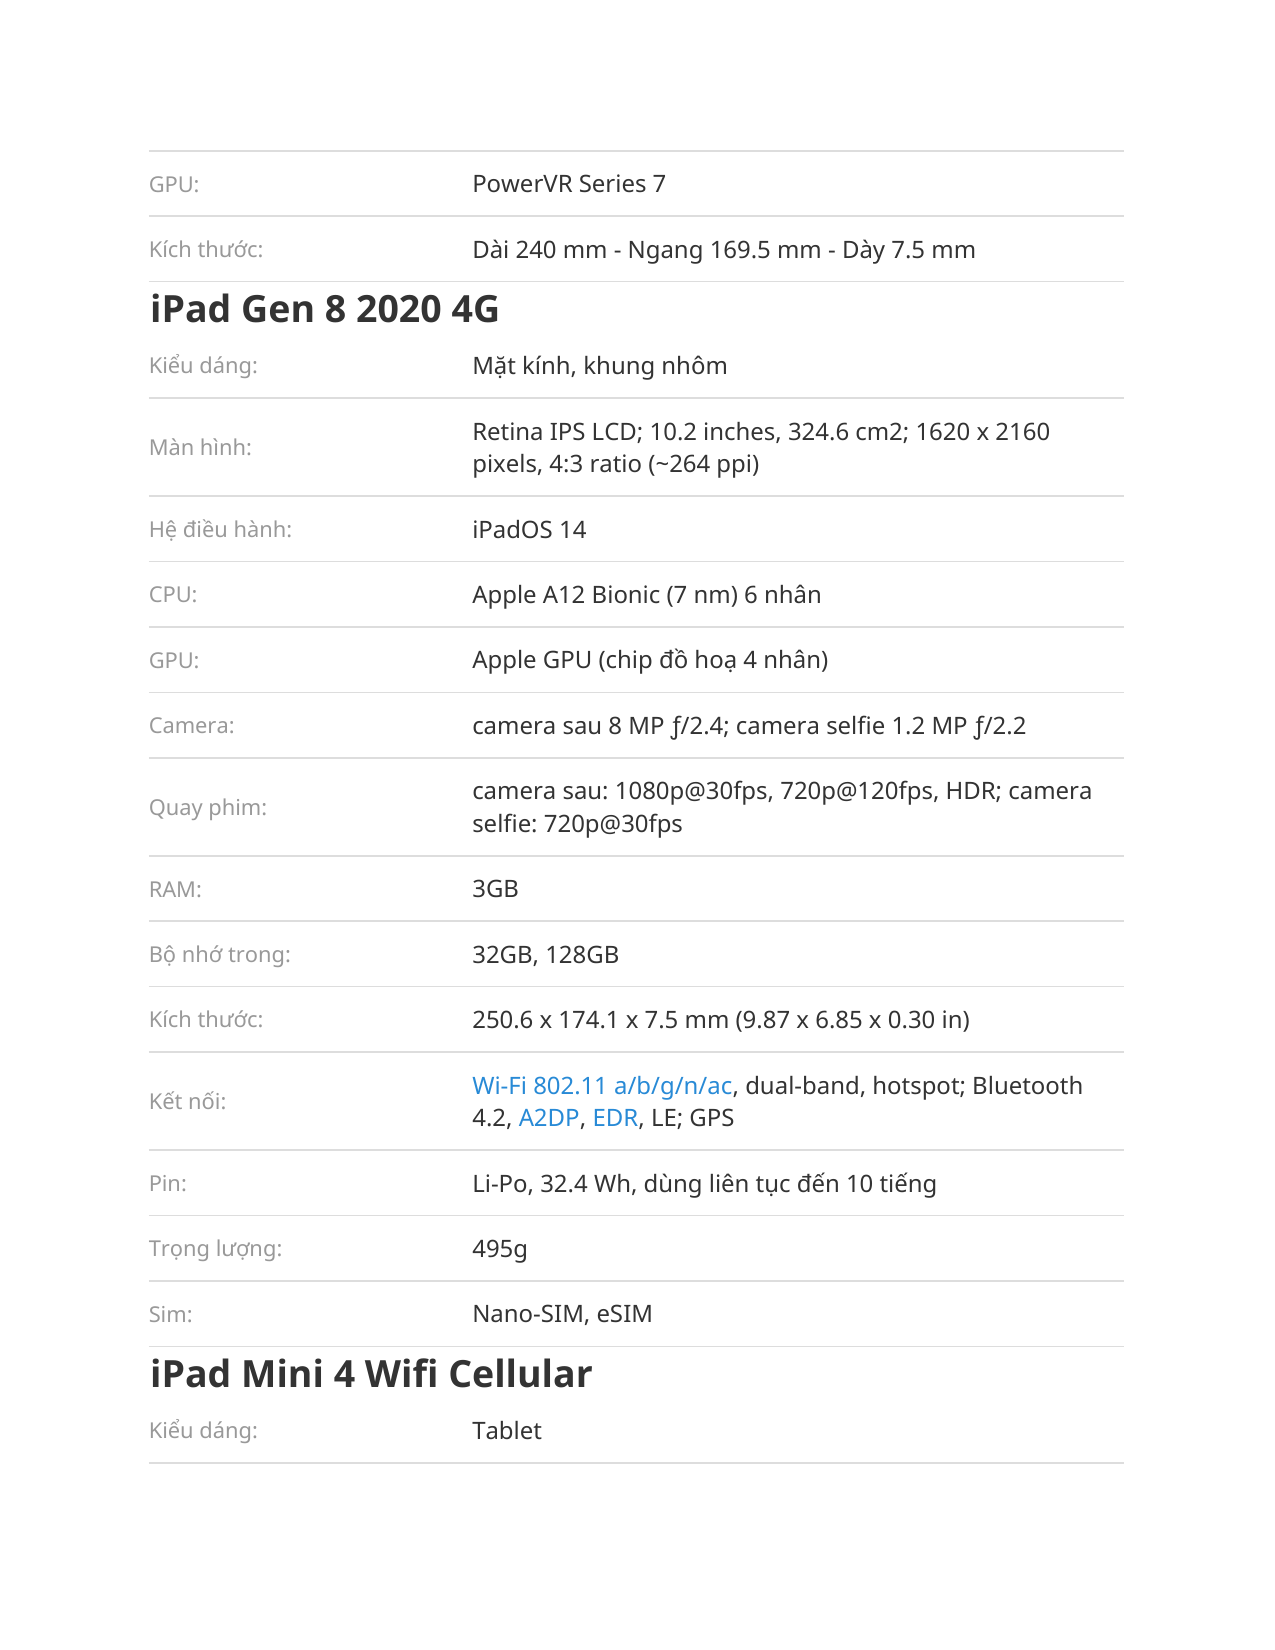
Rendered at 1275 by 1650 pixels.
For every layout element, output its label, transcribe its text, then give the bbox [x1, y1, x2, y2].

table_cell iPadOS 14 [441, 497, 1123, 561]
table_cell Bộ nhớ trong: [149, 922, 441, 986]
table_cell camera sau 8 MP ƒ/2.4; camera selfie 1.2 MP ƒ/2.2 [441, 693, 1123, 757]
table_cell Apple A12 Bionic (7 nm) 6 nhân [441, 562, 1123, 626]
table_cell Retina IPS LCD; 10.2 inches, 324.6 cm2; 1620 x 2160 pixels, 4:3 ratio (~264 ppi) [441, 399, 1123, 495]
table_cell Camera: [149, 693, 441, 757]
table_cell Sim: [149, 1282, 441, 1346]
table_cell Trọng lượng: [149, 1216, 441, 1280]
table_cell camera sau: 1080p@30fps, 720p@120fps, HDR; camera selfie: 720p@30fps [441, 759, 1123, 855]
table_cell Nano-SIM, eSIM [441, 1282, 1123, 1346]
table_cell Wi-Fi 802.11 a/b/g/n/ac, dual-band, hotspot; Bluetooth 4.2, A2DP, EDR, LE; GPS [441, 1053, 1123, 1149]
table_cell Pin: [149, 1151, 441, 1215]
table_header Tablet [441, 1398, 1123, 1462]
table_cell Kích thước: [149, 987, 441, 1051]
table_cell CPU: [149, 562, 441, 626]
table_cell PowerVR Series 7 [441, 152, 1123, 215]
table_cell Kích thước: [149, 217, 441, 281]
table_cell 32GB, 128GB [441, 922, 1123, 986]
table_cell 3GB [441, 857, 1123, 920]
table_cell Hệ điều hành: [149, 497, 441, 561]
table_cell GPU: [149, 152, 441, 215]
table_cell Li-Po, 32.4 Wh, dùng liên tục đến 10 tiếng [441, 1151, 1123, 1215]
subtitle iPad Mini 4 Wifi Cellular [150, 1347, 1125, 1398]
table_cell Kết nối: [149, 1053, 441, 1149]
table_cell 495g [441, 1216, 1123, 1280]
table_cell Apple GPU (chip đồ hoạ 4 nhân) [441, 628, 1123, 692]
table_cell GPU: [149, 628, 441, 692]
table_cell Màn hình: [149, 399, 441, 495]
table_header Kiểu dáng: [149, 334, 441, 397]
table_cell Quay phim: [149, 759, 441, 855]
table_cell 250.6 x 174.1 x 7.5 mm (9.87 x 6.85 x 0.30 in) [441, 987, 1123, 1051]
table_cell Dài 240 mm - Ngang 169.5 mm - Dày 7.5 mm [441, 217, 1123, 281]
table_cell RAM: [149, 857, 441, 920]
table_header Kiểu dáng: [149, 1398, 441, 1462]
subtitle iPad Gen 8 2020 4G [150, 282, 1125, 333]
table_header Mặt kính, khung nhôm [441, 334, 1123, 397]
